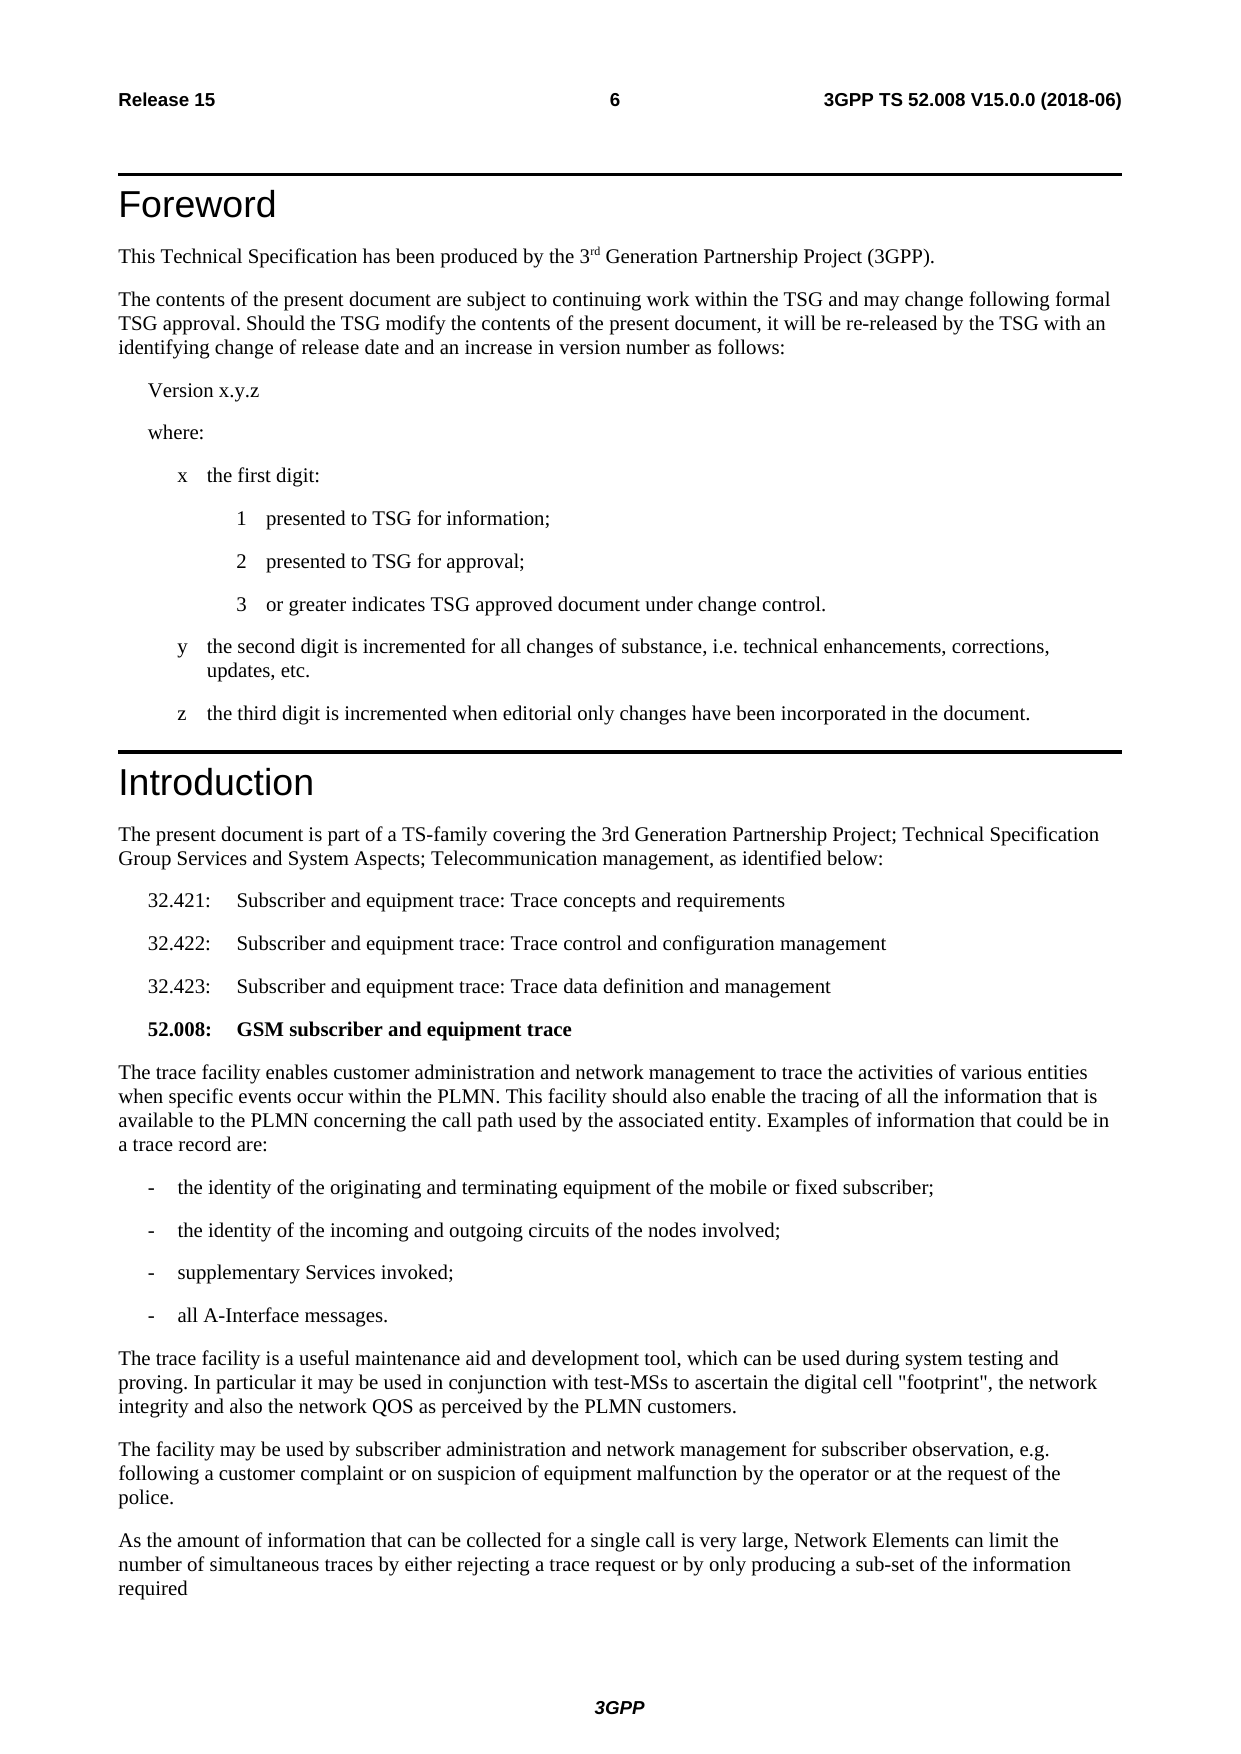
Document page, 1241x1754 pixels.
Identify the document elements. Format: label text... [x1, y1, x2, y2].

text The facility may be used by subscriber administration and network management for subscriber observation, e.g. following a customer complaint or on suspicion of equipment malfunction by the operator or at the request of the police. [118, 1437, 1122, 1509]
text The trace facility is a useful maintenance aid and development tool, which can be used during system testing and proving. In particular it may be used in conjunction with test-MSs to ascertain the digital cell "footprint", the network integrity and also the network QOS as perceived by the PLMN customers. [118, 1346, 1122, 1418]
text - the identity of the incoming and outgoing circuits of the nodes involved; [148, 1217, 1122, 1242]
text 52.008: GSM subscriber and equipment trace [148, 1017, 1122, 1041]
text x the first digit: [177, 463, 1122, 487]
text Version x.y.z [148, 377, 1122, 402]
text - all A-Interface messages. [148, 1303, 1122, 1327]
text - supplementary Services invoked; [148, 1260, 1122, 1284]
text The present document is part of a TS-family covering the 3rd Generation Partnership Project; Technical Specification Group Services and System Aspects; Telecommunication management, as identified below: [118, 822, 1122, 870]
text This Technical Specification has been produced by the 3rd Generation Partnership Project (3GPP). [118, 244, 1122, 268]
text z the third digit is incremented when editorial only changes have been incorporated in the document. [177, 701, 1122, 725]
text 32.421: Subscriber and equipment trace: Trace concepts and requirements [148, 888, 1122, 912]
text 2 presented to TSG for approval; [236, 549, 1122, 573]
text 1 presented to TSG for information; [236, 506, 1122, 530]
subtitle Foreword [118, 176, 1122, 225]
text - the identity of the originating and terminating equipment of the mobile or fixed subscriber; [148, 1175, 1122, 1199]
text where: [148, 420, 1122, 444]
subtitle Introduction [118, 754, 1122, 803]
text As the amount of information that can be collected for a single call is very large, Network Elements can limit the number of simultaneous traces by either rejecting a trace request or by only producing a sub-set of the information required [118, 1528, 1122, 1600]
text 32.423: Subscriber and equipment trace: Trace data definition and management [148, 974, 1122, 998]
text y the second digit is incremented for all changes of substance, i.e. technical enhancements, corrections, updates, etc. [177, 634, 1122, 682]
text 3 or greater indicates TSG approved document under change control. [236, 592, 1122, 616]
text 32.422: Subscriber and equipment trace: Trace control and configuration management [148, 931, 1122, 955]
text The contents of the present document are subject to continuing work within the TSG and may change following formal TSG approval. Should the TSG modify the contents of the present document, it will be re-released by the TSG with an identifying change of release date and an increase in version number as follows: [118, 287, 1122, 359]
text The trace facility enables customer administration and network management to trace the activities of various entities when specific events occur within the PLMN. This facility should also enable the tracing of all the information that is available to the PLMN concerning the call path used by the associated entity. Examples of information that could be in a trace record are: [118, 1060, 1122, 1156]
